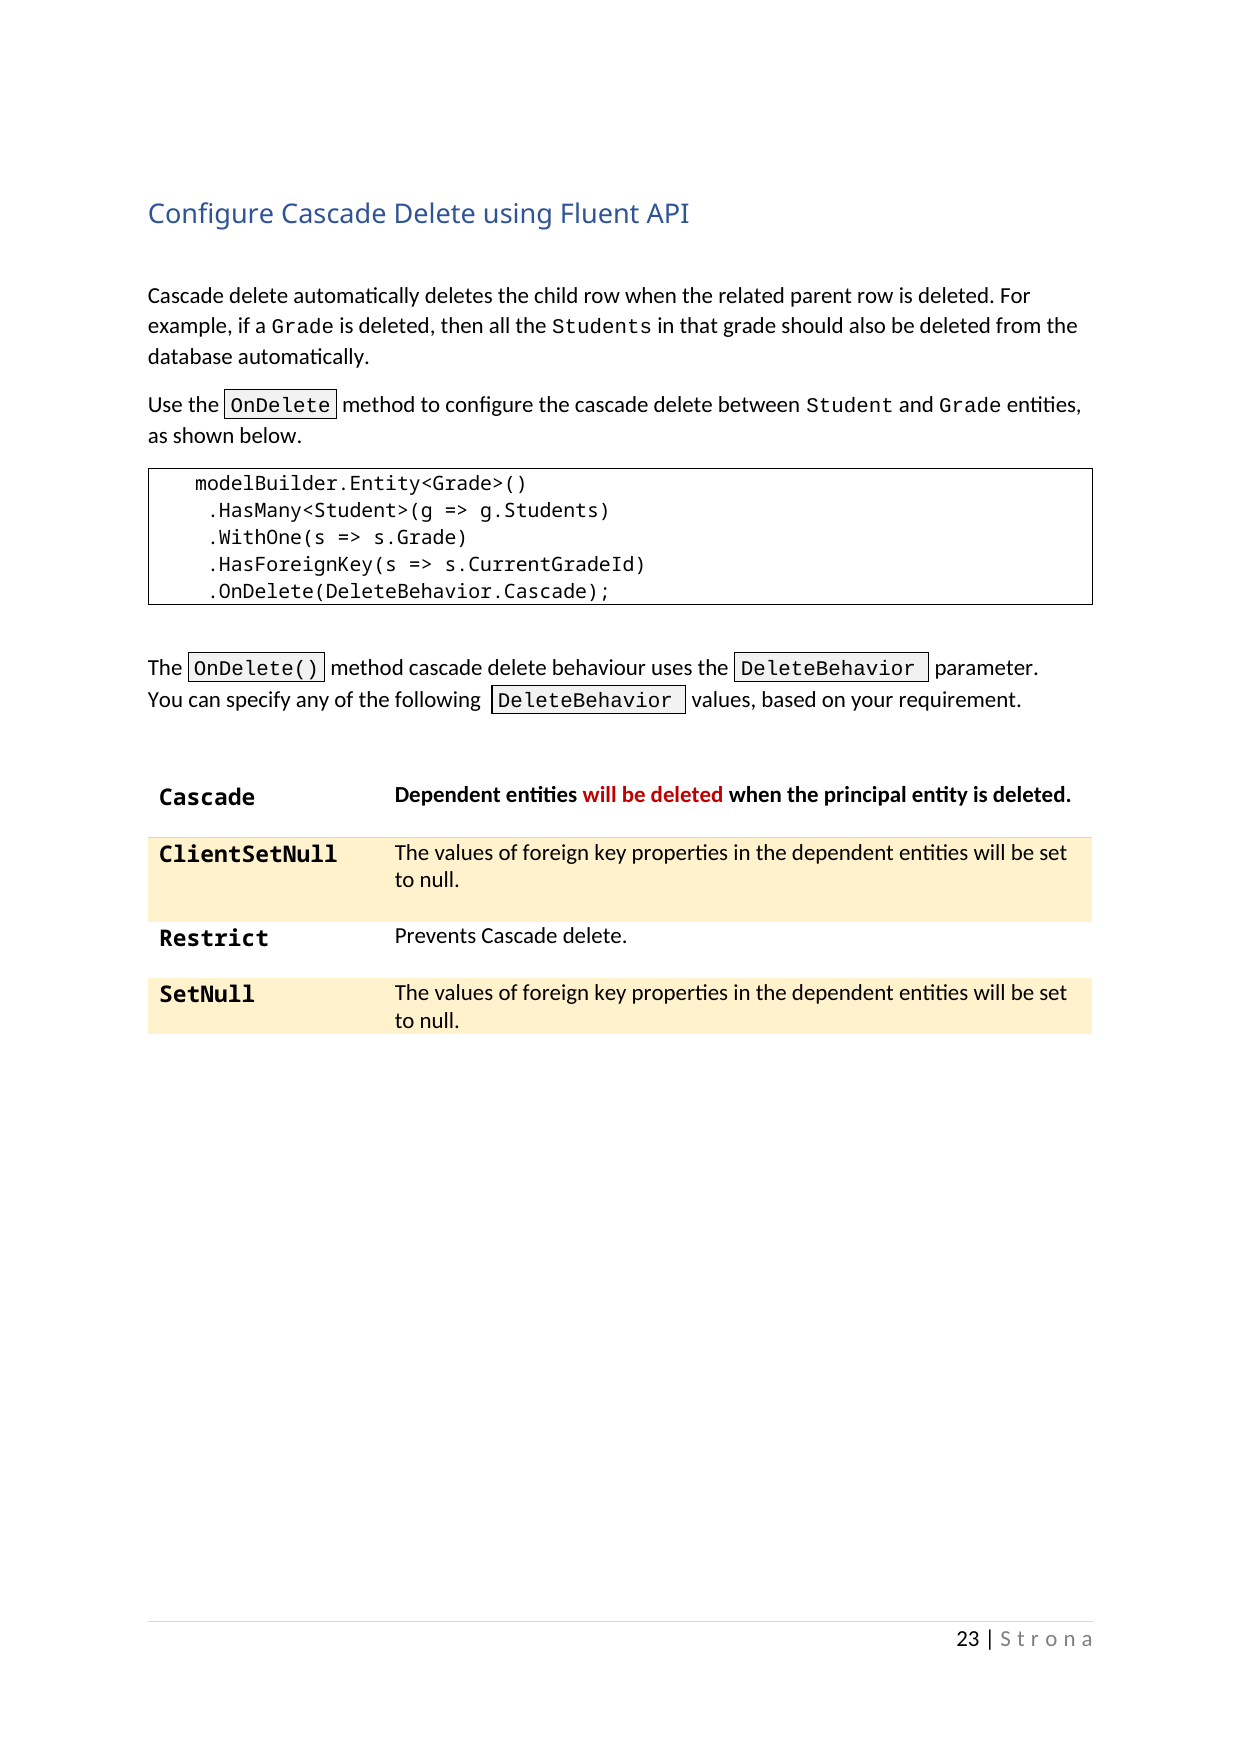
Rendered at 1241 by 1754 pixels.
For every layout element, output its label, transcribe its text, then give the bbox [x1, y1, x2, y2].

table_cell ClientSetNull [148, 838, 383, 922]
table_cell Prevents Cascade delete. [383, 922, 1092, 978]
table_cell The values of foreign key properties in the dependent entities will be set to null. [383, 978, 1092, 1034]
table_cell SetNull [148, 978, 383, 1034]
text Cascade delete automatically deletes the child row when the related parent row is deleted. For example, if a Grade is deleted, then all the Students in that grade should also be deleted from the database automatically. [148, 281, 1093, 370]
table_header modelBuilder.Entity<Grade>() .HasMany<Student>(g => g.Students) .WithOne(s => s.Grade) .HasForeignKey(s => s.CurrentGradeId) .OnDelete(DeleteBehavior.Cascade); [149, 469, 1092, 604]
table_cell Restrict [148, 922, 383, 978]
table_header Dependent entities will be deleted when the principal entity is deleted. [383, 781, 1092, 837]
text The OnDelete() method cascade delete behaviour uses the DeleteBehavior parameter. You can specify any of the following DeleteBehavior values, based on your requirement. [148, 652, 1093, 714]
subtitle Configure Cascade Delete using Fluent API [148, 194, 1093, 231]
text Use the OnDelete method to configure the cascade delete between Student and Grade entities, as shown below. [148, 389, 1093, 449]
table_header Cascade [148, 781, 383, 837]
table_cell The values of foreign key properties in the dependent entities will be set to null. [383, 838, 1092, 922]
